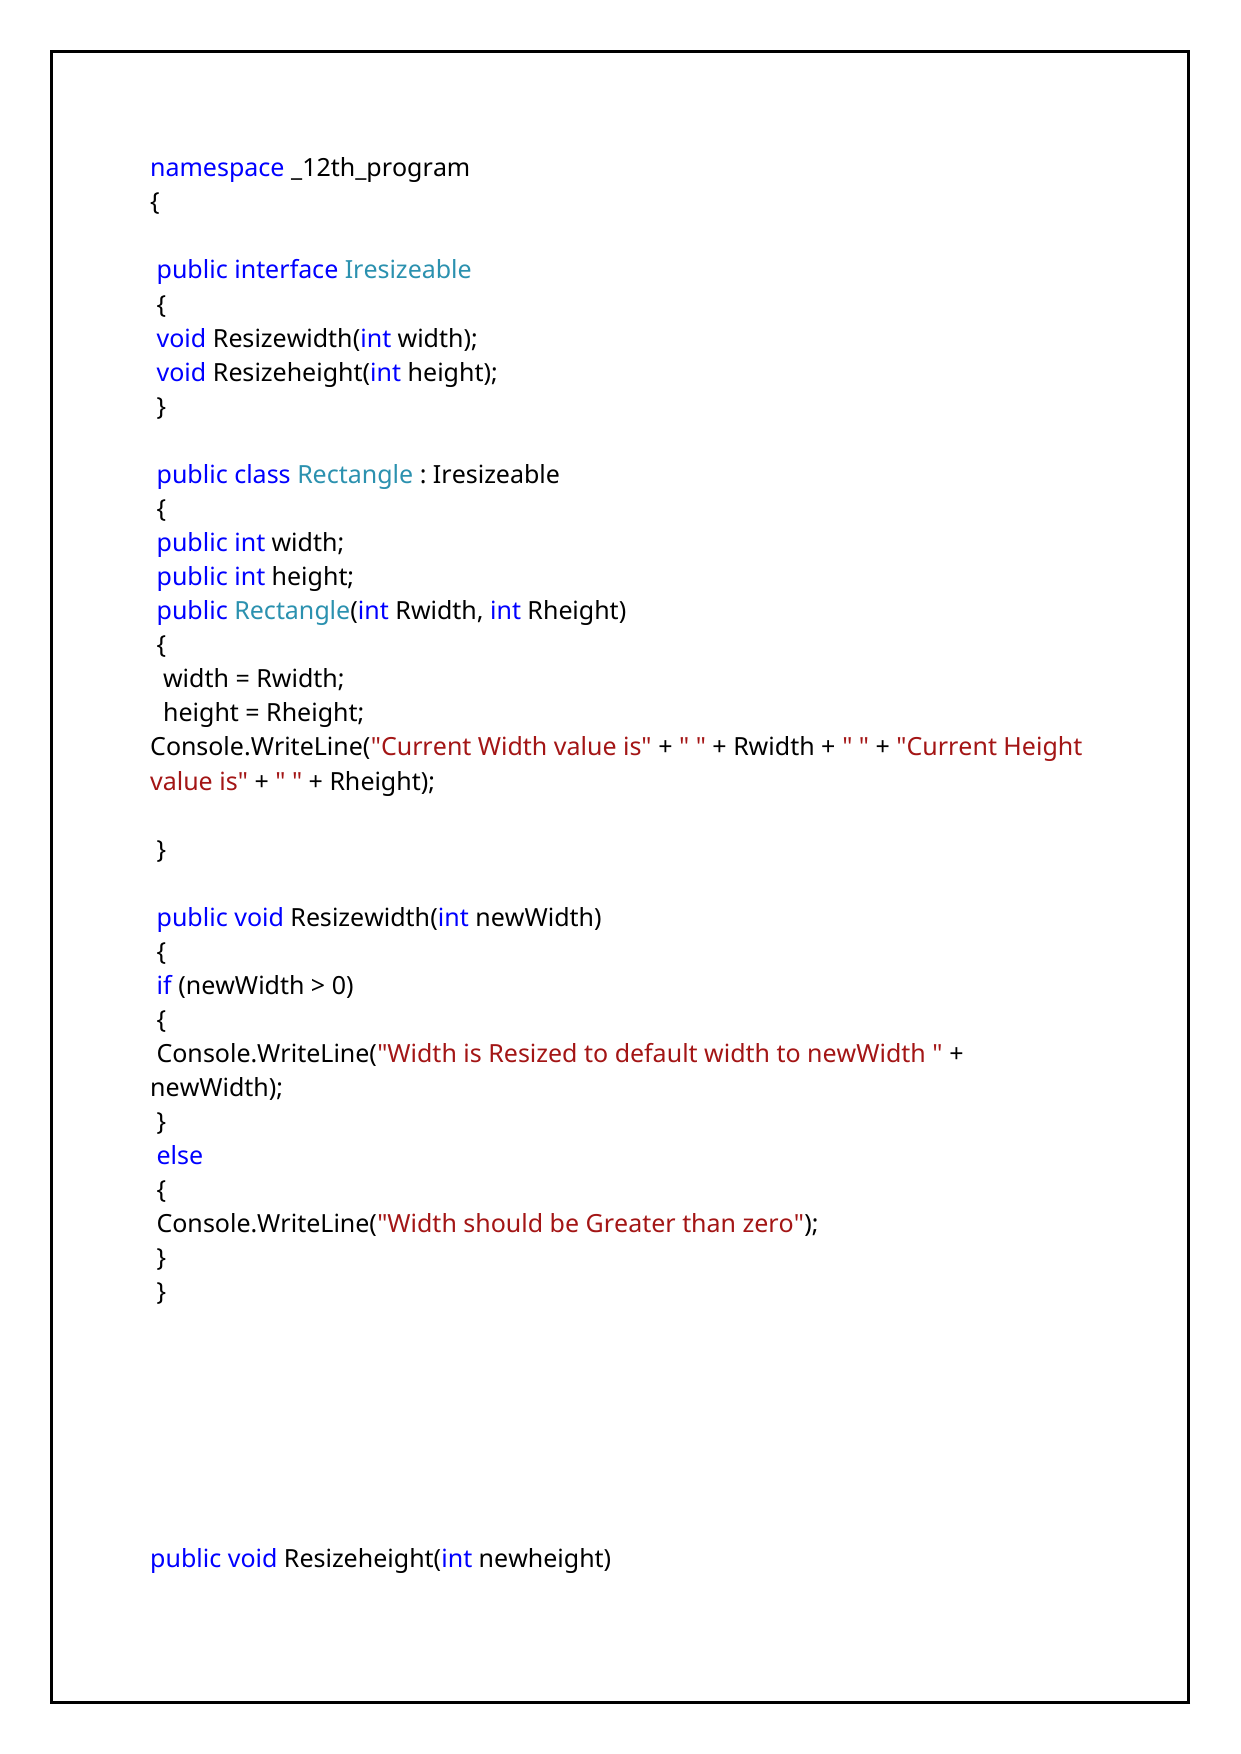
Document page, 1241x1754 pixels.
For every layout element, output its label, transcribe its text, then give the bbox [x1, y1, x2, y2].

text else [150, 1138, 1090, 1172]
text public void Resizeheight(int newheight) [150, 1541, 1090, 1574]
text { [150, 286, 1090, 320]
text width = Rwidth; [150, 661, 1090, 695]
text namespace _12th_program [150, 150, 1090, 184]
text if (newWidth > 0) [150, 967, 1090, 1002]
text public Rectangle(int Rwidth, int Rheight) [150, 593, 1090, 627]
text { [150, 184, 1090, 218]
text public interface Iresizeable [150, 252, 1090, 286]
text height = Rheight; [150, 695, 1090, 729]
text } [150, 388, 1090, 422]
text public int width; [150, 525, 1090, 559]
text { [150, 491, 1090, 525]
text } [150, 1274, 1090, 1308]
text public class Rectangle : Iresizeable [150, 457, 1090, 491]
text Console.WriteLine("Current Width value is" + " " + Rwidth + " " + "Current Height value is" + " " + Rheight); [150, 729, 1090, 797]
text } [150, 831, 1090, 865]
text public void Resizewidth(int newWidth) [150, 899, 1090, 933]
text void Resizewidth(int width); [150, 320, 1090, 354]
text Console.WriteLine("Width should be Greater than zero"); [150, 1206, 1090, 1240]
text } [150, 1240, 1090, 1274]
text { [150, 933, 1090, 967]
text void Resizeheight(int height); [150, 354, 1090, 388]
text } [150, 1104, 1090, 1138]
text { [150, 627, 1090, 661]
text { [150, 1002, 1090, 1036]
text public int height; [150, 559, 1090, 593]
text { [150, 1172, 1090, 1206]
text Console.WriteLine("Width is Resized to default width to newWidth " + newWidth); [150, 1036, 1090, 1104]
